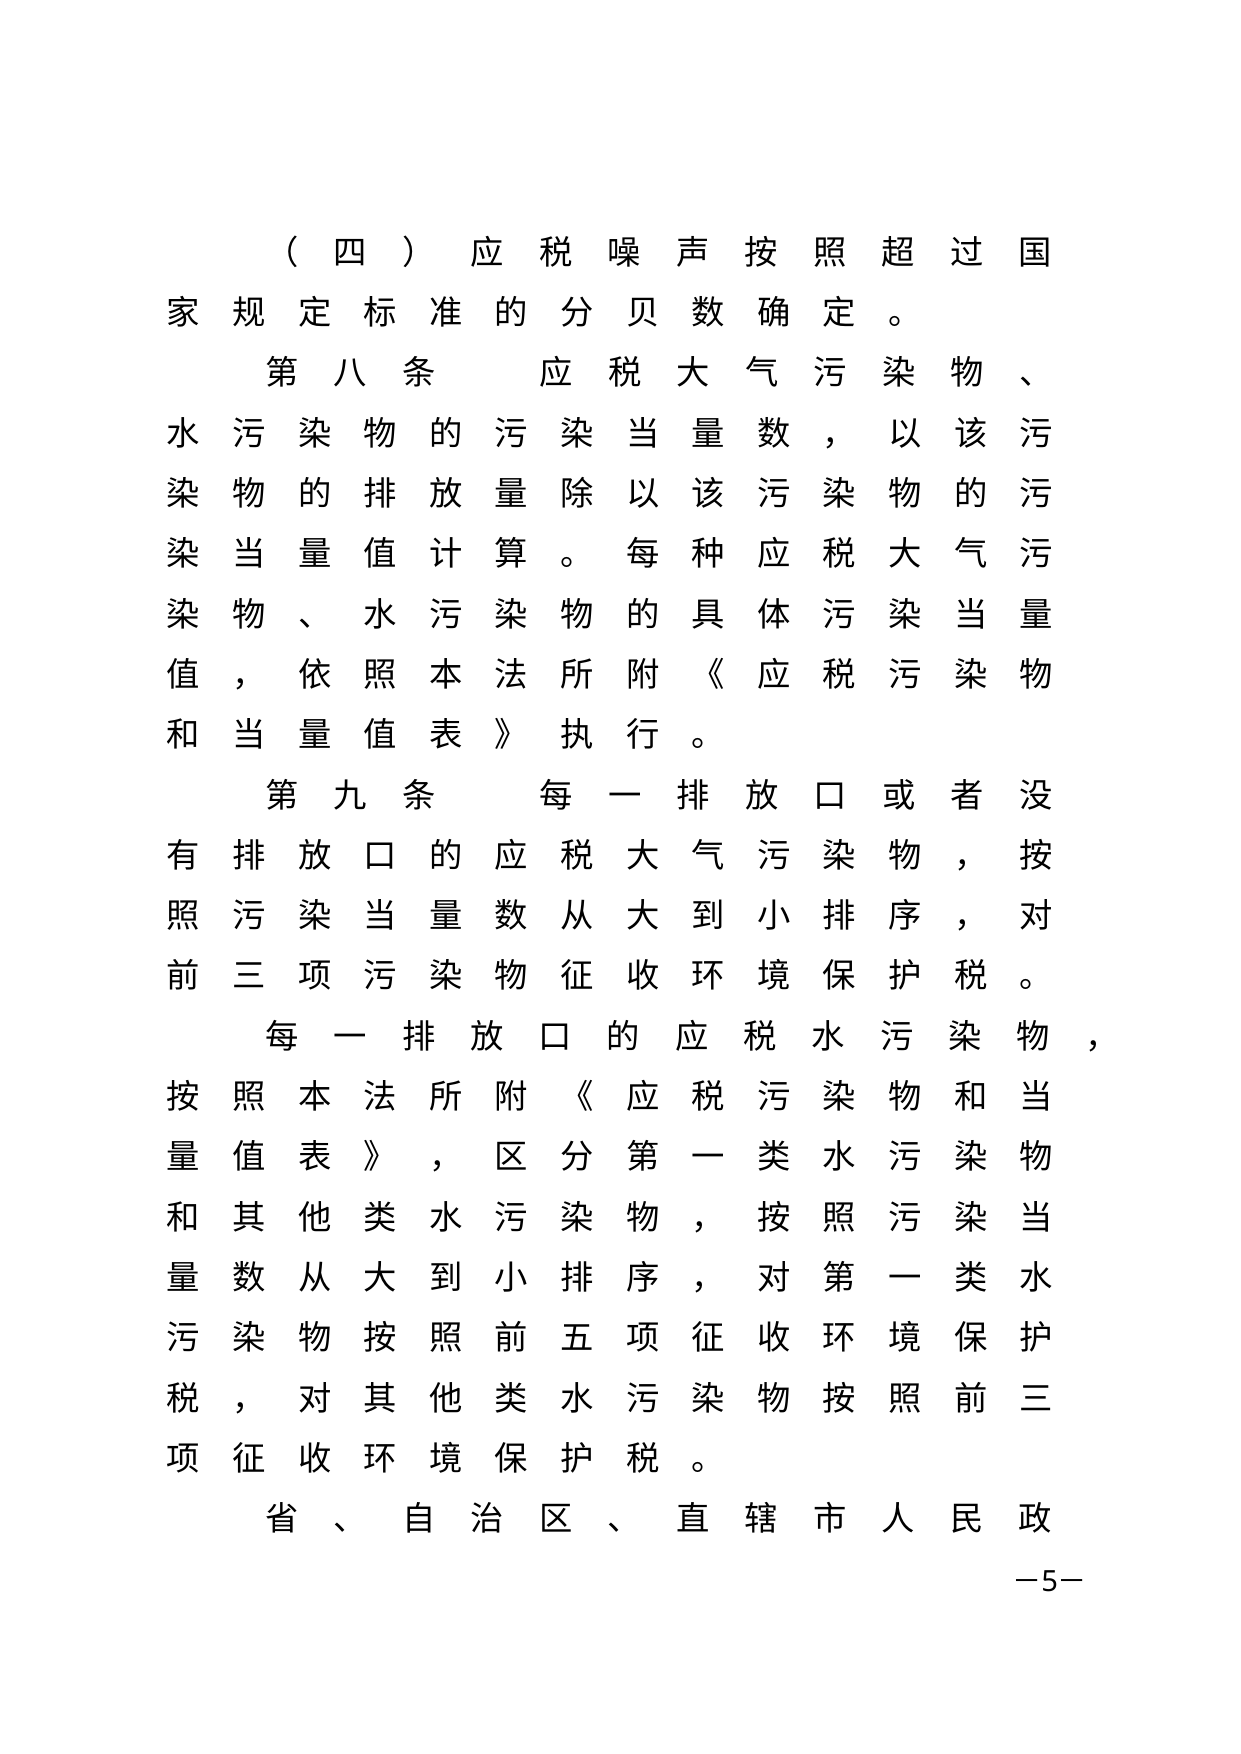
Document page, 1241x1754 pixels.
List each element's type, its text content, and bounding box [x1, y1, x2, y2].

text 第八条 应税大气污染物、水污染物的污染当量数，以该污染物的排放量除以该污染物的污染当量值计算。每种应税大气污染物、水污染物的具体污染当量值，依照本法所附《应税污染物和当量值表》执行。 [167, 340, 1085, 762]
text 每一排放口的应税水污染物，按照本法所附《应税污染物和当量值表》，区分第一类水污染物和其他类水污染物，按照污染当量数从大到小排序，对第一类水污染物按照前五项征收环境保护税，对其他类水污染物按照前三项征收环境保护税。 [167, 1003, 1085, 1486]
text 第九条 每一排放口或者没有排放口的应税大气污染物，按照污染当量数从大到小排序，对前三项污染物征收环境保护税。 [167, 762, 1085, 1003]
text 省、自治区、直辖市人民政府根据本地区污染物减排的特殊需要，可以增加同一排放口征收环境保护税的应税污染物项目数，报同级人民代表大会常务委员会决定，并报全国人民代表大会常务委员会和国务院备案。 [167, 1486, 1085, 1546]
text （四）应税噪声按照超过国家规定标准的分贝数确定。 [167, 219, 1085, 340]
